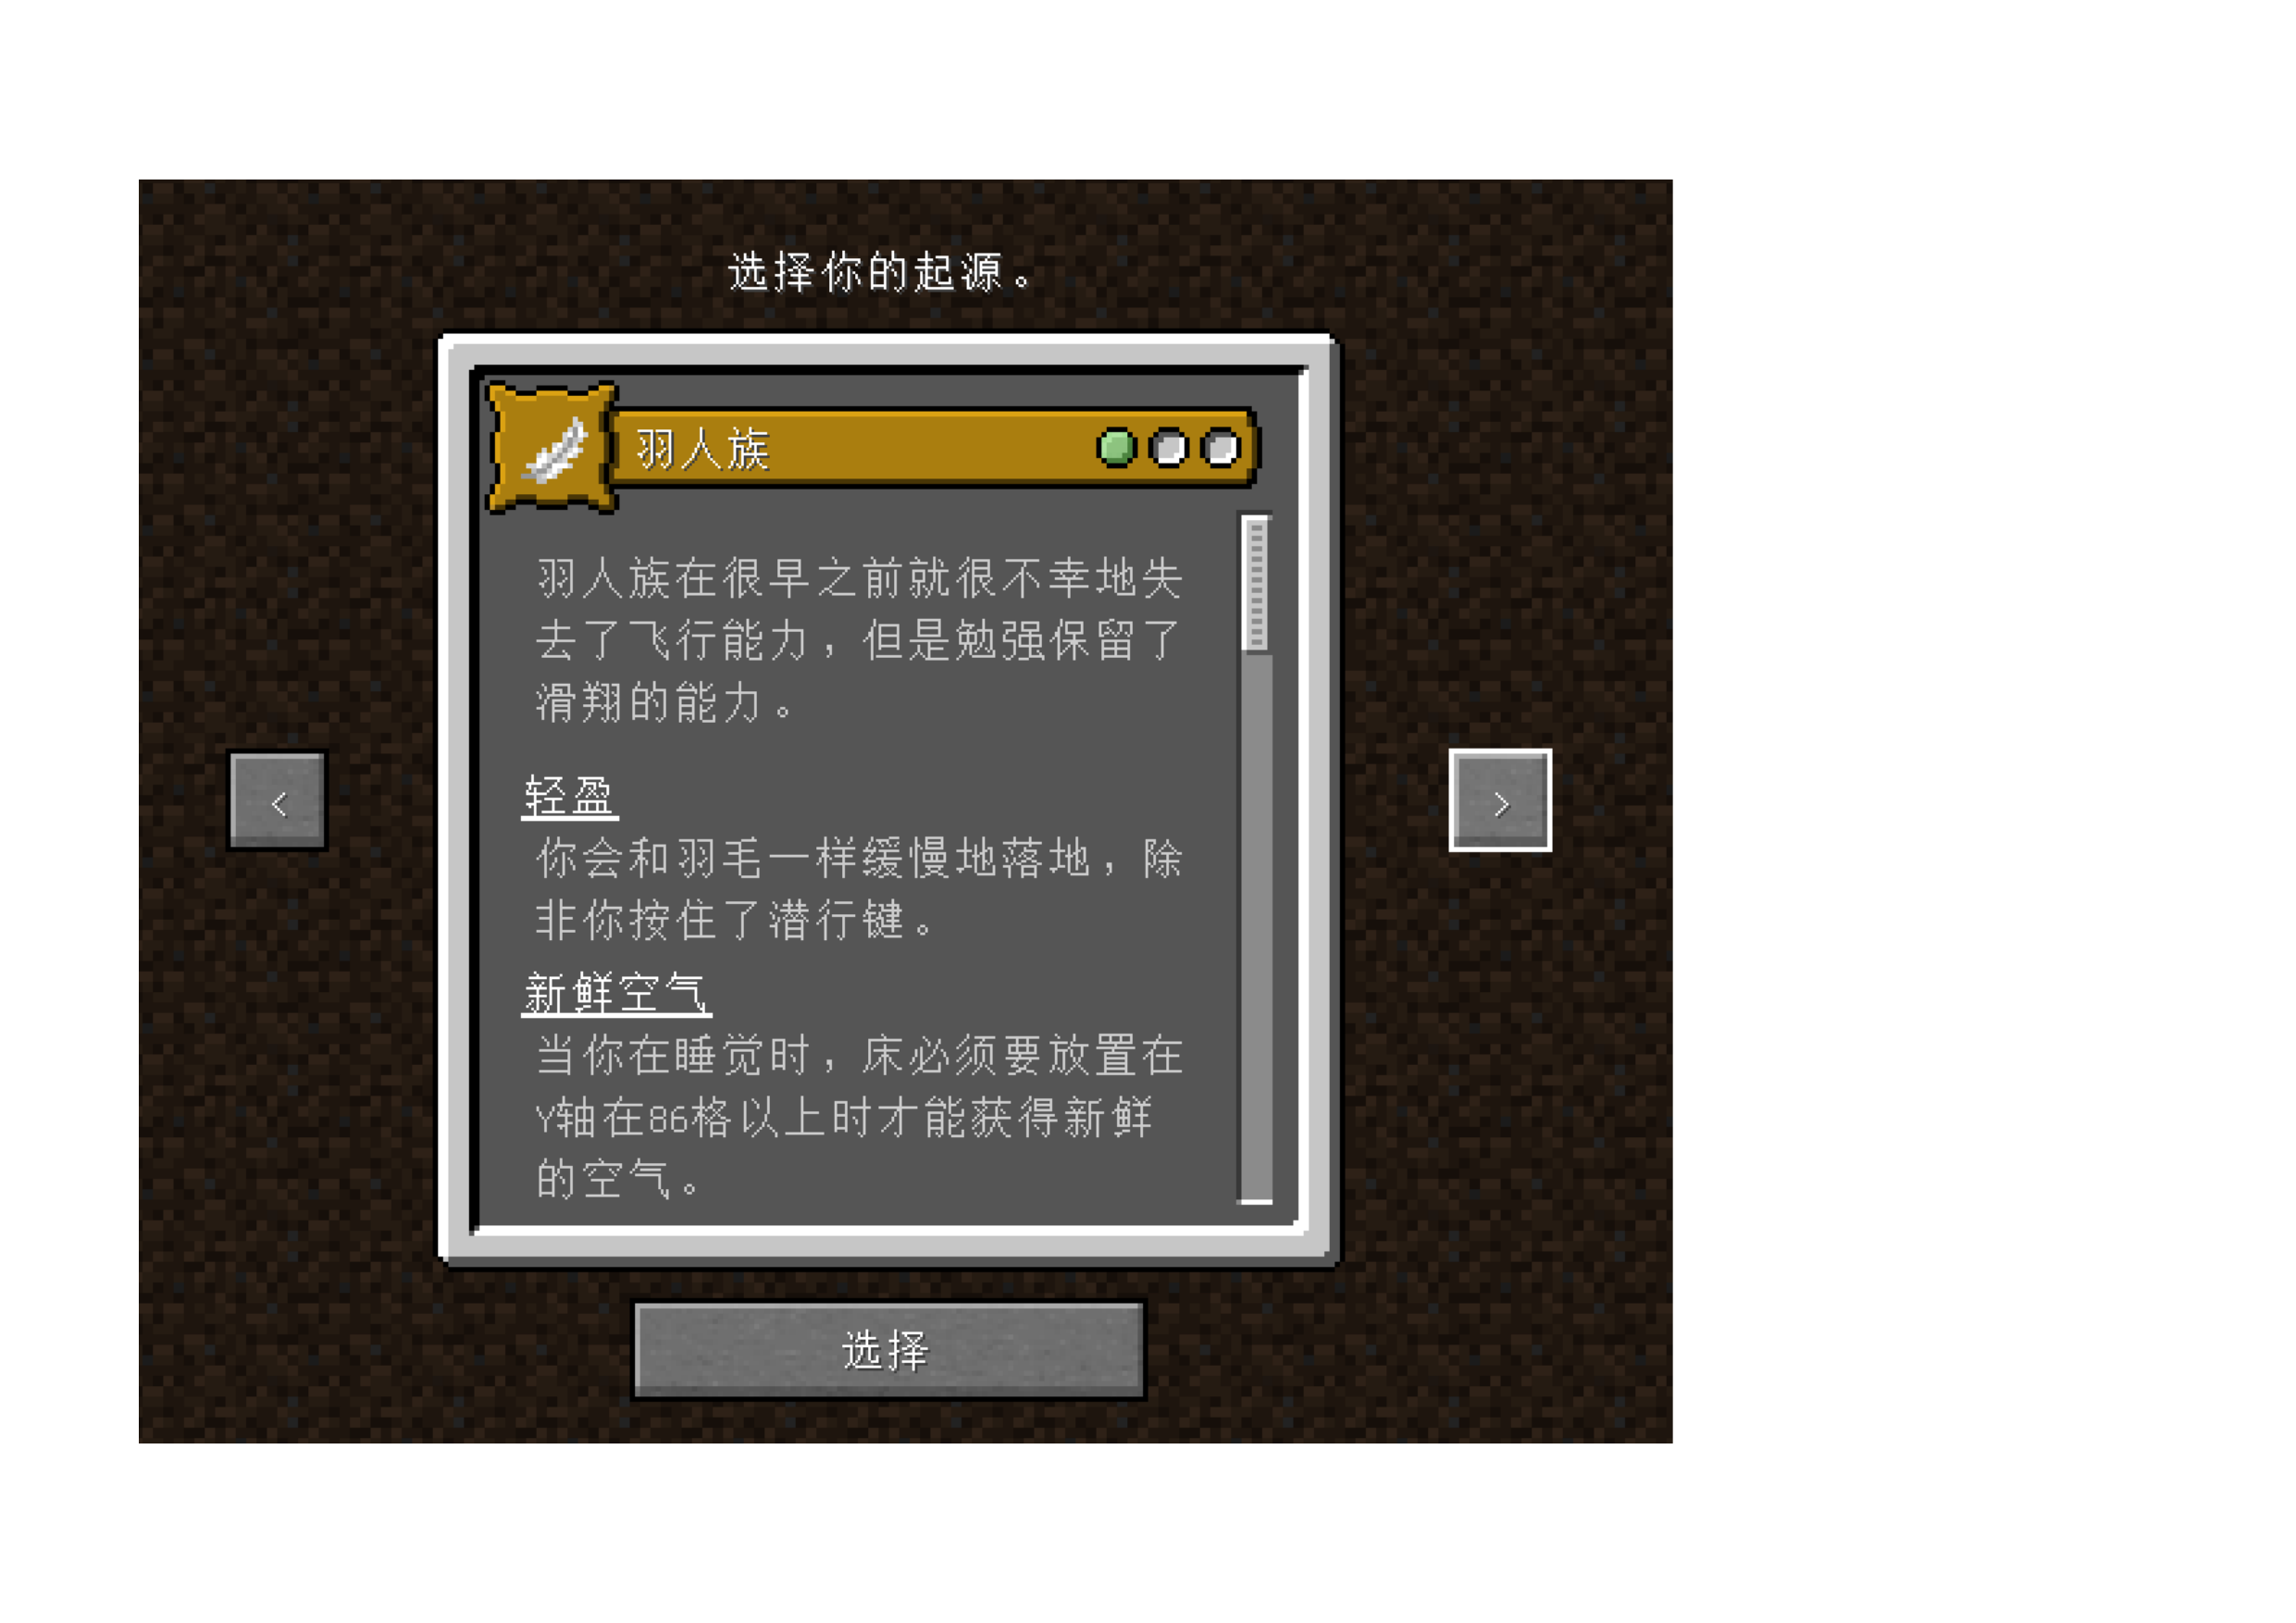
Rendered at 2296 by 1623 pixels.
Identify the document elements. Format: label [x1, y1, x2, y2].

picture [139, 180, 1673, 1443]
